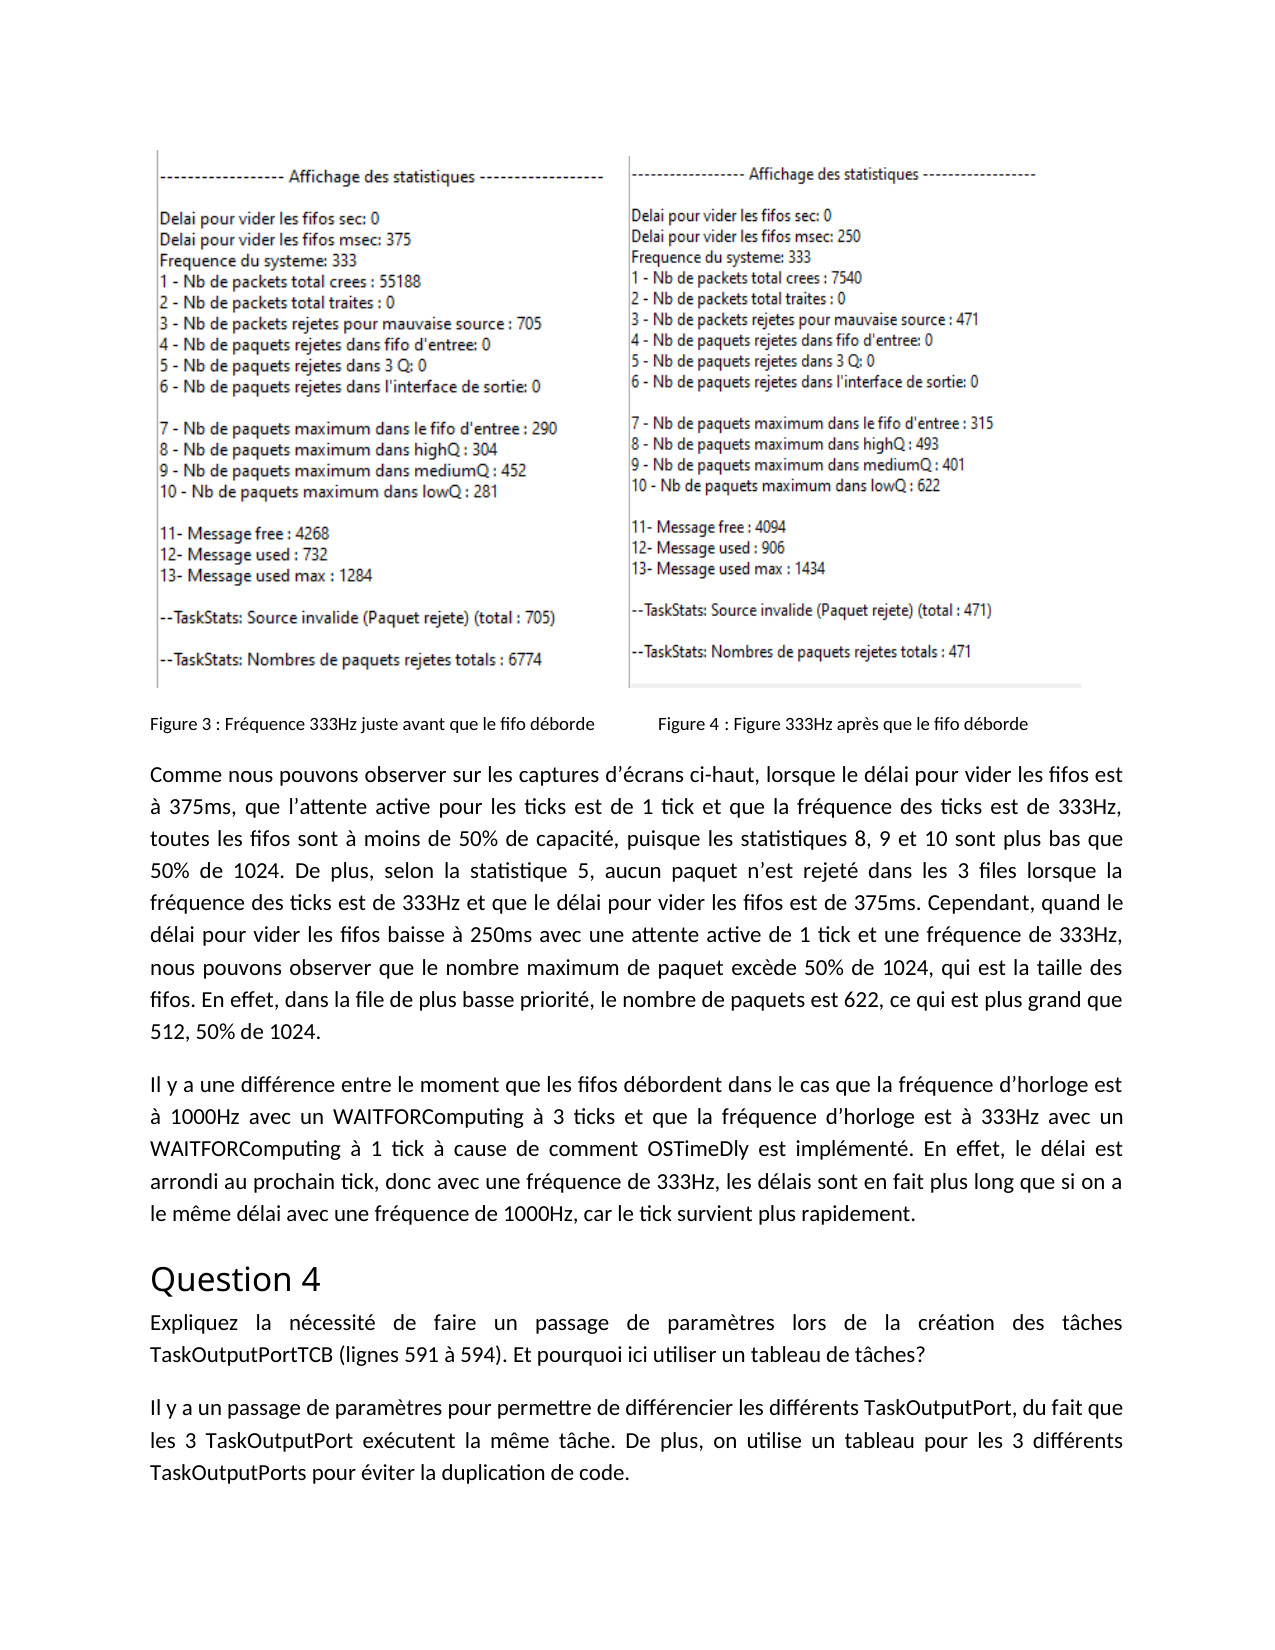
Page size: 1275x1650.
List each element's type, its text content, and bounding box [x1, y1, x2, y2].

text Comme nous pouvons observer sur les captures d’écrans ci-haut, lorsque le délai pour vider les fifos est à 375ms, que l’attente active pour les ticks est de 1 tick et que la fréquence des ticks est de 333Hz, toutes les fifos sont à moins de 50% de capacité, puisque les statistiques 8, 9 et 10 sont plus bas que 50% de 1024. De plus, selon la statistique 5, aucun paquet n’est rejeté dans les 3 files lorsque la fréquence des ticks est de 333Hz et que le délai pour vider les fifos est de 375ms. Cependant, quand le délai pour vider les fifos baisse à 250ms avec une attente active de 1 tick et une fréquence de 333Hz, nous pouvons observer que le nombre maximum de paquet excède 50% de 1024, qui est la taille des fifos. En effet, dans la file de plus basse priorité, le nombre de paquets est 622, ce qui est plus grand que 512, 50% de 1024. [150, 760, 1125, 1045]
picture [150, 150, 1082, 688]
text Figure 3 : Fréquence 333Hz juste avant que le fifo déborde Figure 4 : Figure 333Hz après que le fifo déborde [150, 712, 1125, 735]
text Il y a un passage de paramètres pour permettre de différencier les différents TaskOutputPort, du fait que les 3 TaskOutputPort exécutent la même tâche. De plus, on utilise un tableau pour les 3 différents TaskOutputPorts pour éviter la duplication de code. [150, 1393, 1125, 1486]
subtitle Question 4 [150, 1256, 1125, 1302]
text Il y a une différence entre le moment que les fifos débordent dans le cas que la fréquence d’horloge est à 1000Hz avec un WAITFORComputing à 3 ticks et que la fréquence d’horloge est à 333Hz avec un WAITFORComputing à 1 tick à cause de comment OSTimeDly est implémenté. En effet, le délai est arrondi au prochain tick, donc avec une fréquence de 333Hz, les délais sont en fait plus long que si on a le même délai avec une fréquence de 1000Hz, car le tick survient plus rapidement. [150, 1070, 1125, 1227]
text Expliquez la nécessité de faire un passage de paramètres lors de la création des tâches TaskOutputPortTCB (lignes 591 à 594). Et pourquoi ici utiliser un tableau de tâches? [150, 1308, 1125, 1368]
